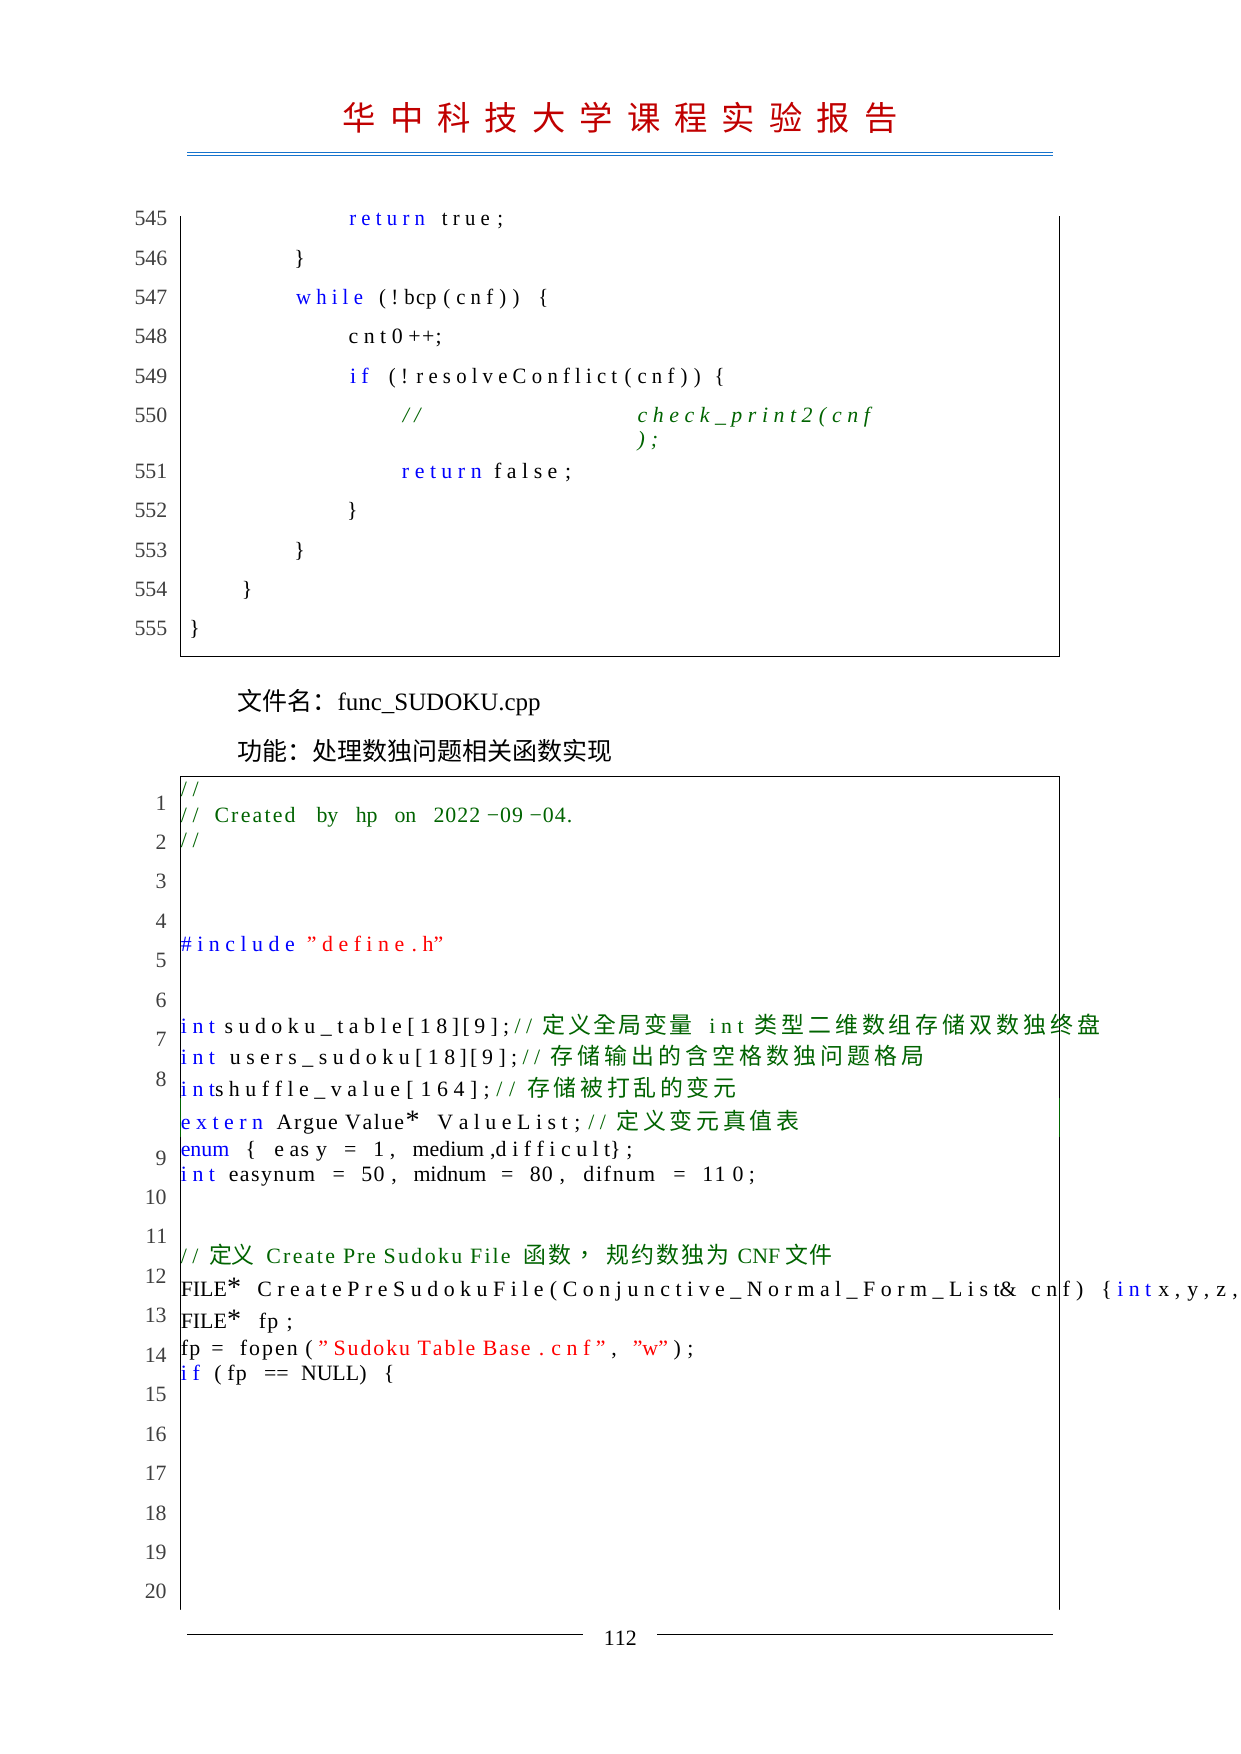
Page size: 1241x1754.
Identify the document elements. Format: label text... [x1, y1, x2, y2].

text 14 [144, 1342, 1098, 1367]
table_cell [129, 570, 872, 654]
text 9 [155, 1144, 1098, 1170]
text 5 [155, 947, 1098, 973]
subtitle 华 中 科 技 大 学 课 程 实 验 报 告 [142, 92, 1098, 140]
text 文件名：func_SUDOKU.cpp [237, 682, 1098, 718]
text 8 [155, 1066, 1098, 1091]
text 12 [144, 1263, 1098, 1288]
text 7 [155, 1026, 1098, 1051]
text 1 [155, 790, 1098, 815]
text 18 [144, 1499, 1098, 1525]
text 20 [144, 1578, 1098, 1603]
text 功能：处理数独问题相关函数实现 [237, 731, 1098, 767]
text 17 [144, 1460, 1098, 1485]
text 11 [145, 1223, 1098, 1249]
text 15 [144, 1381, 1098, 1406]
text 16 [144, 1421, 1098, 1446]
text 3 [155, 868, 1098, 894]
text 2 [155, 829, 1098, 854]
text 19 [144, 1539, 1098, 1564]
text 6 [155, 987, 1098, 1012]
text 13 [144, 1302, 1098, 1327]
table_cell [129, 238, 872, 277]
text 10 [144, 1184, 1098, 1209]
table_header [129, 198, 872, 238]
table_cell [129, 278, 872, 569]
text 4 [155, 908, 1098, 933]
